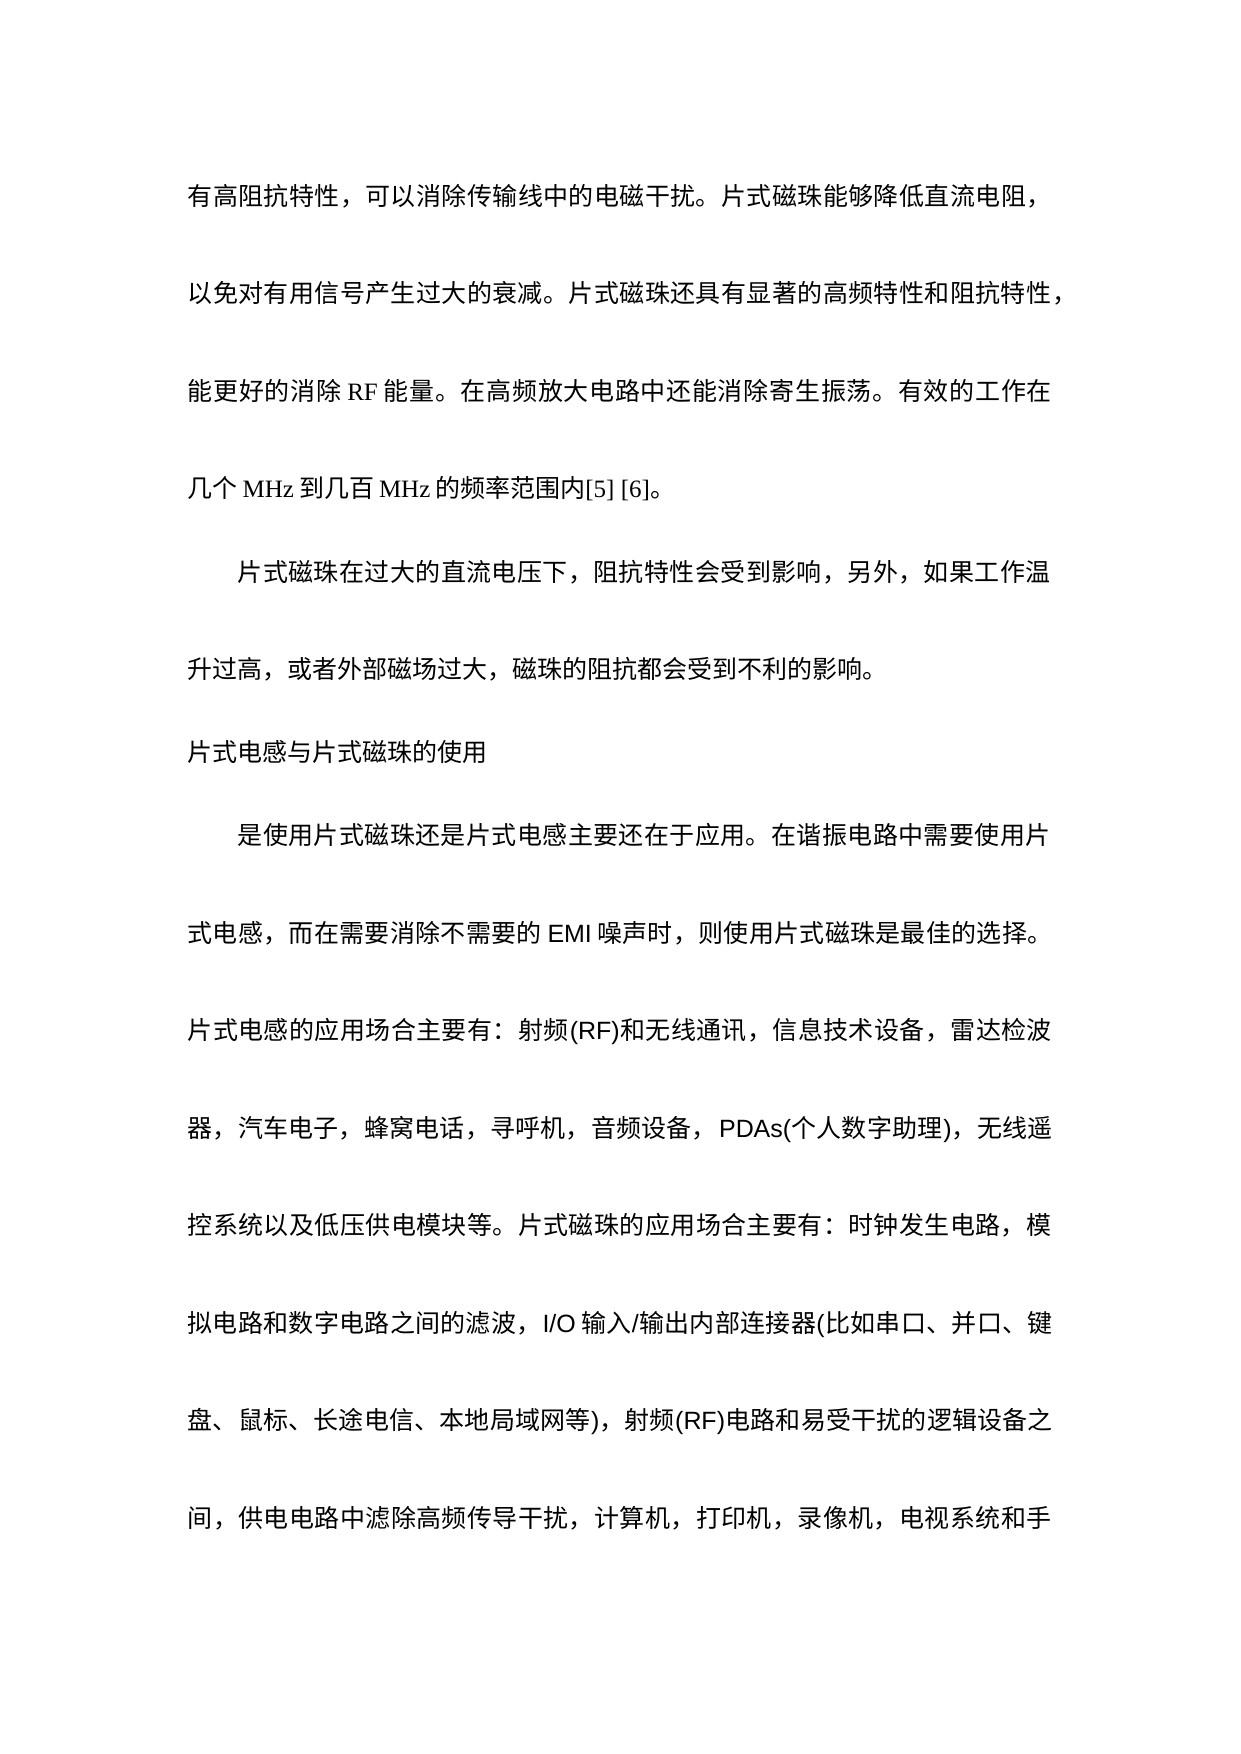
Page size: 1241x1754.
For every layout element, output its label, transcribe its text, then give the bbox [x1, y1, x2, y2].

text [187, 162, 1053, 519]
text 片式磁珠在过大的直流电压下，阻抗特性会受到影响，另外，如果工作温升过高，或者外部磁场过大，磁珠的阻抗都会受到不利的影响。 [187, 538, 1053, 700]
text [187, 801, 1053, 1549]
subtitle 片式电感与片式磁珠的使用 [187, 718, 1053, 783]
